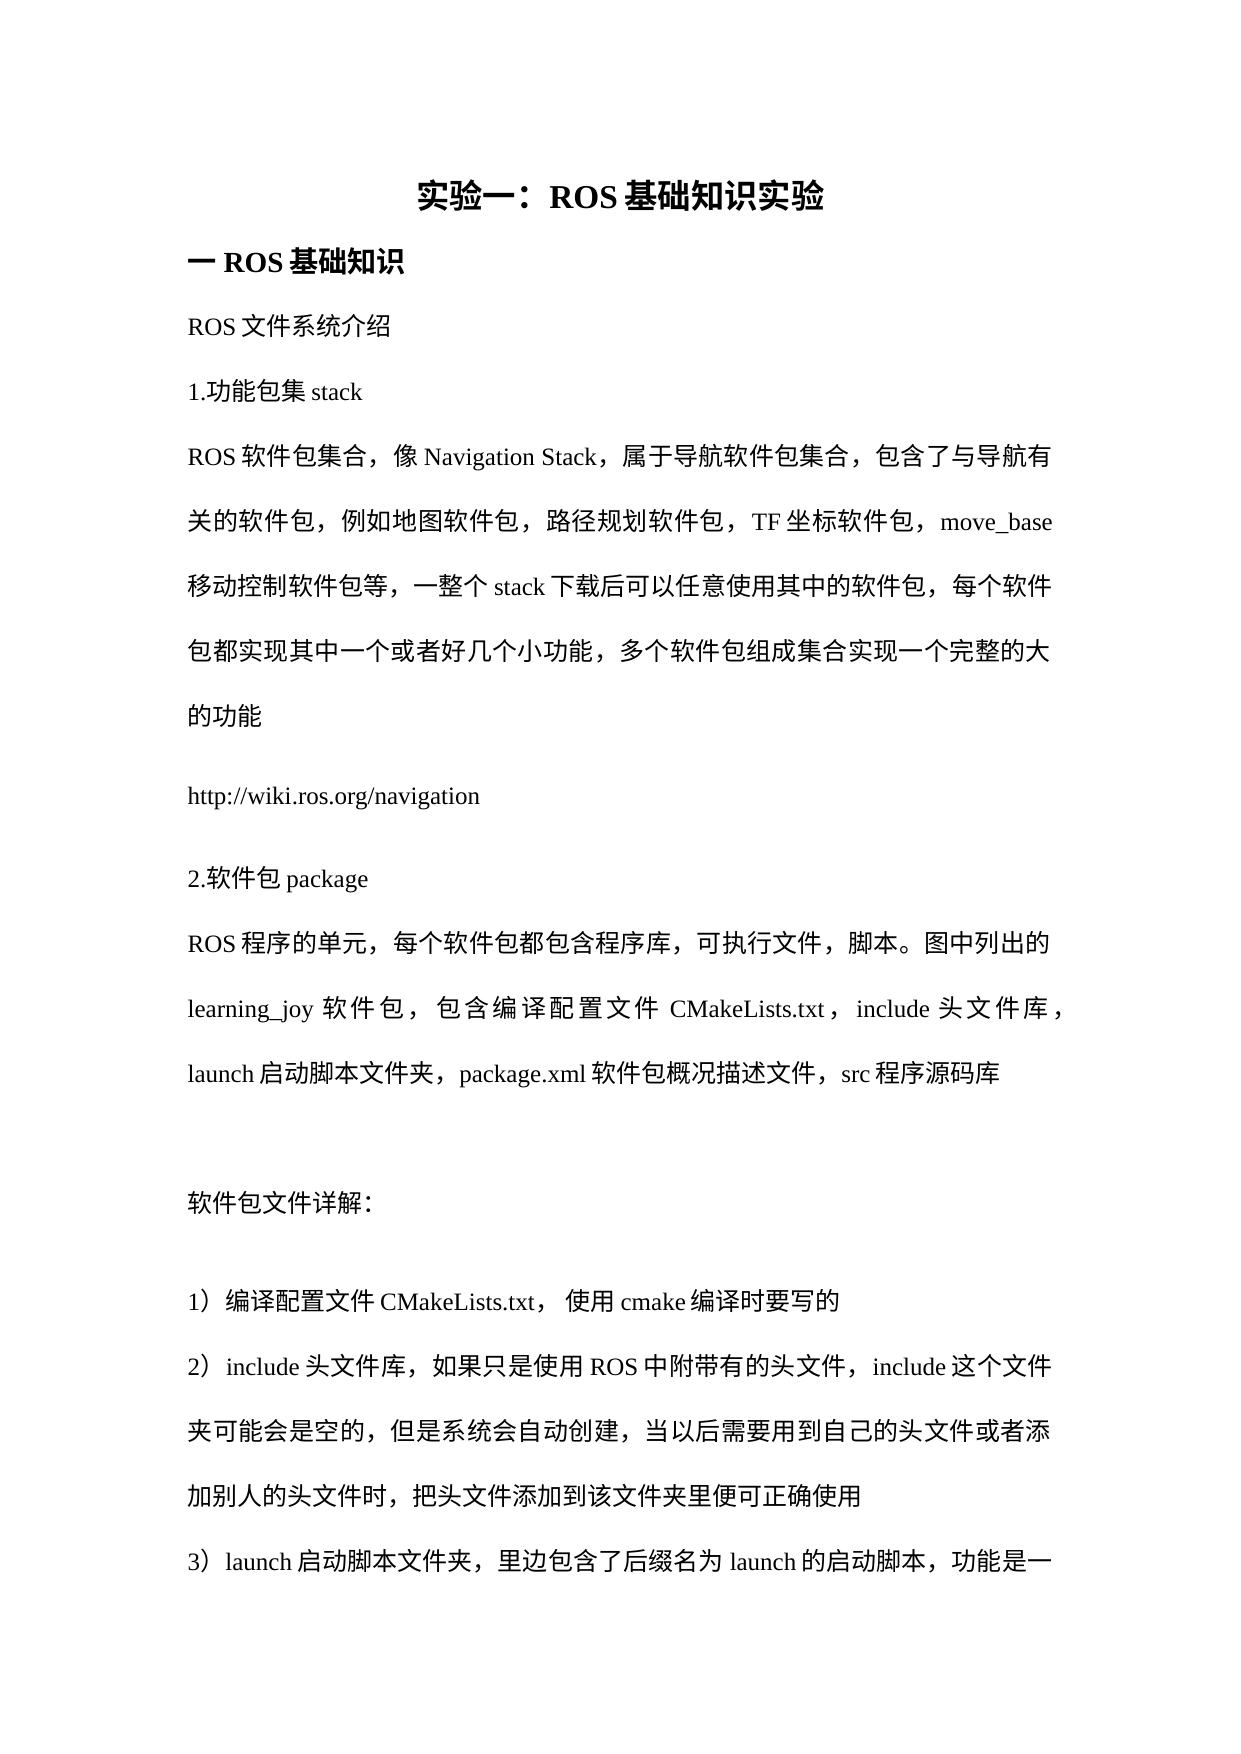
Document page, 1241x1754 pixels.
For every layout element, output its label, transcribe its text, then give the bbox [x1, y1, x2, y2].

text 2.软件包package [187, 844, 1053, 909]
text 1）编译配置文件CMakeLists.txt， 使用cmake编译时要写的 [187, 1267, 1053, 1332]
text 软件包文件详解： [187, 1169, 1053, 1234]
text ROS软件包集合，像Navigation Stack，属于导航软件包集合，包含了与导航有关的软件包，例如地图软件包，路径规划软件包，TF坐标软件包，move_base移动控制软件包等，一整个stack下载后可以任意使用其中的软件包，每个软件包都实现其中一个或者好几个小功能，多个软件包组成集合实现一个完整的大的功能 [187, 422, 1053, 747]
text http://wiki.ros.org/navigation [187, 779, 1053, 812]
text ROS程序的单元，每个软件包都包含程序库，可执行文件，脚本。图中列出的learning_joy软件包，包含编译配置文件CMakeLists.txt，include头文件库，launch启动脚本文件夹，package.xml软件包概况描述文件，src程序源码库 [187, 909, 1053, 1104]
text 2）include头文件库，如果只是使用ROS中附带有的头文件，include这个文件夹可能会是空的，但是系统会自动创建，当以后需要用到自己的头文件或者添加别人的头文件时，把头文件添加到该文件夹里便可正确使用 [187, 1332, 1053, 1527]
text 一 ROS基础知识 [187, 227, 1053, 292]
subtitle 实验一：ROS基础知识实验 [187, 162, 1053, 227]
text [187, 1527, 1053, 1592]
text ROS文件系统介绍 [187, 292, 1053, 357]
text 1.功能包集stack [187, 357, 1053, 422]
